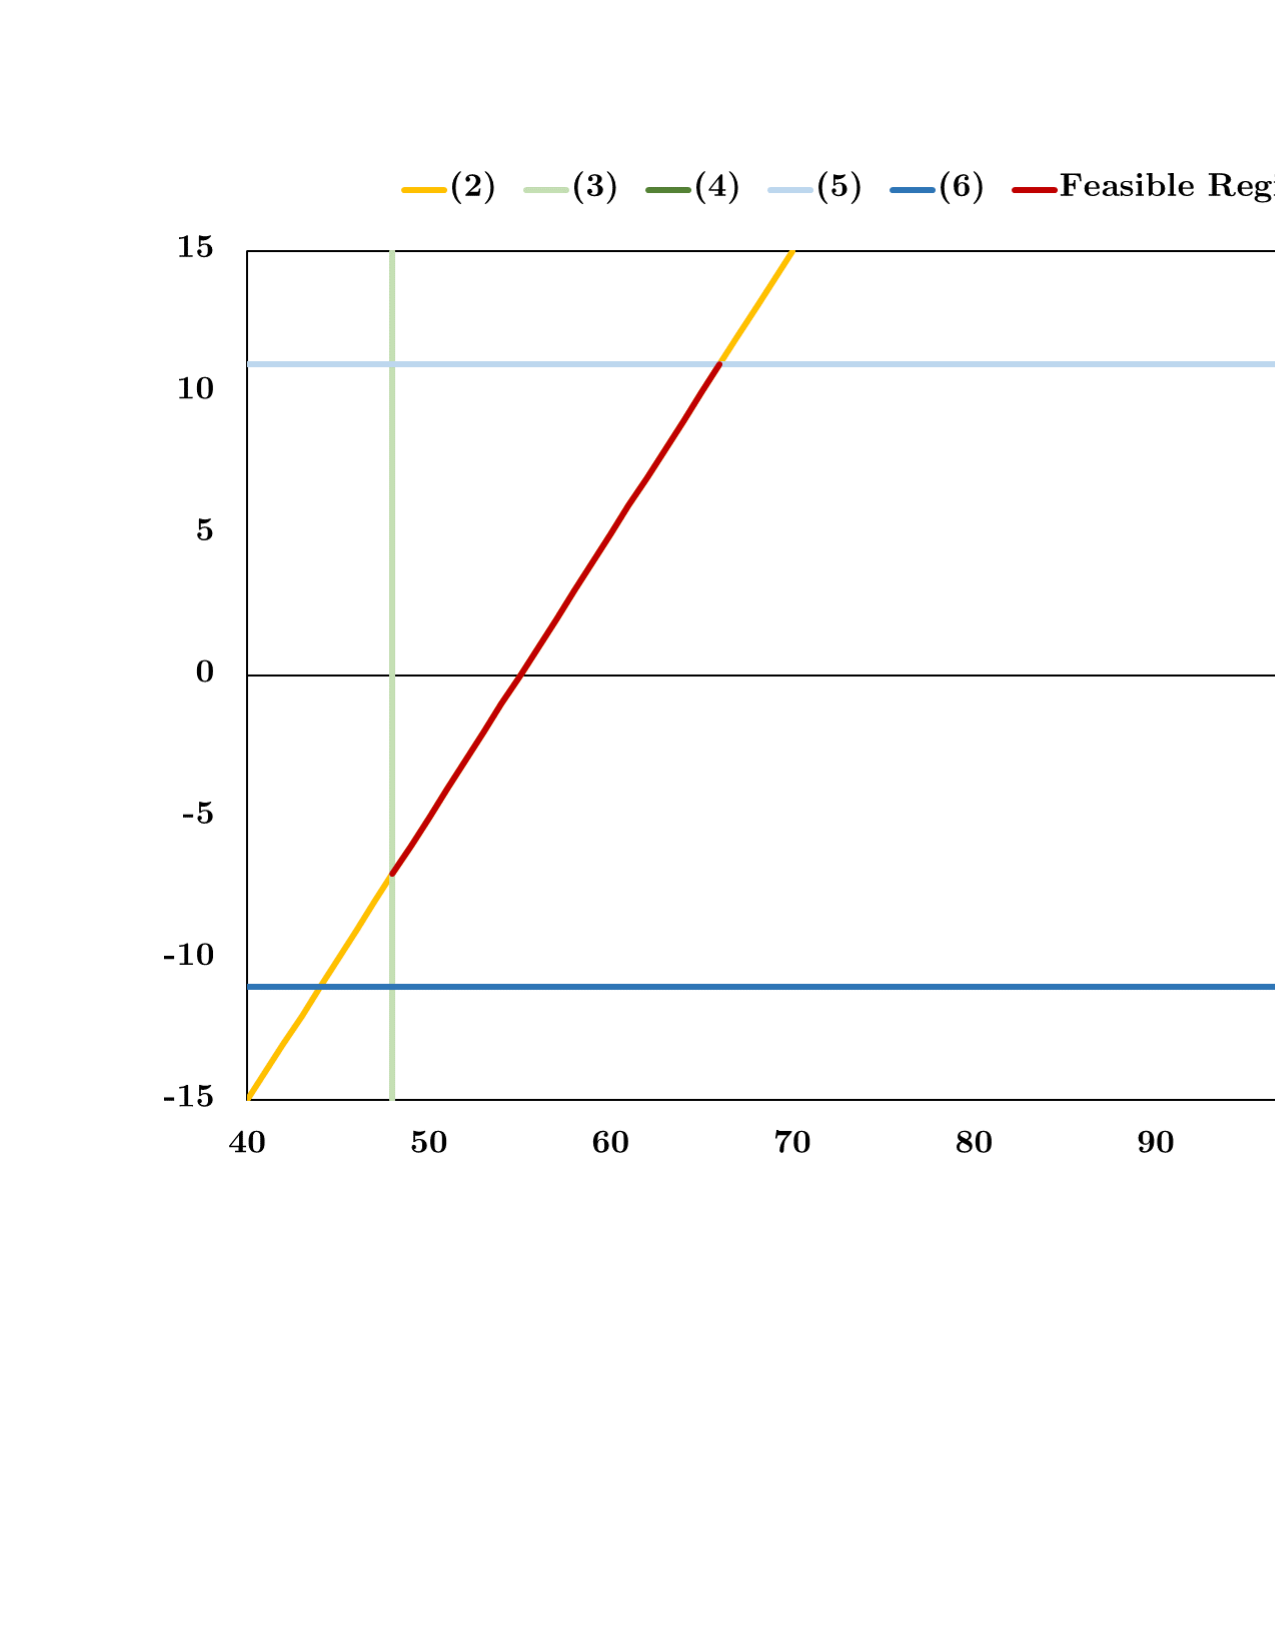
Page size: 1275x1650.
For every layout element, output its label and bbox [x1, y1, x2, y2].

picture [150, 150, 1275, 1179]
